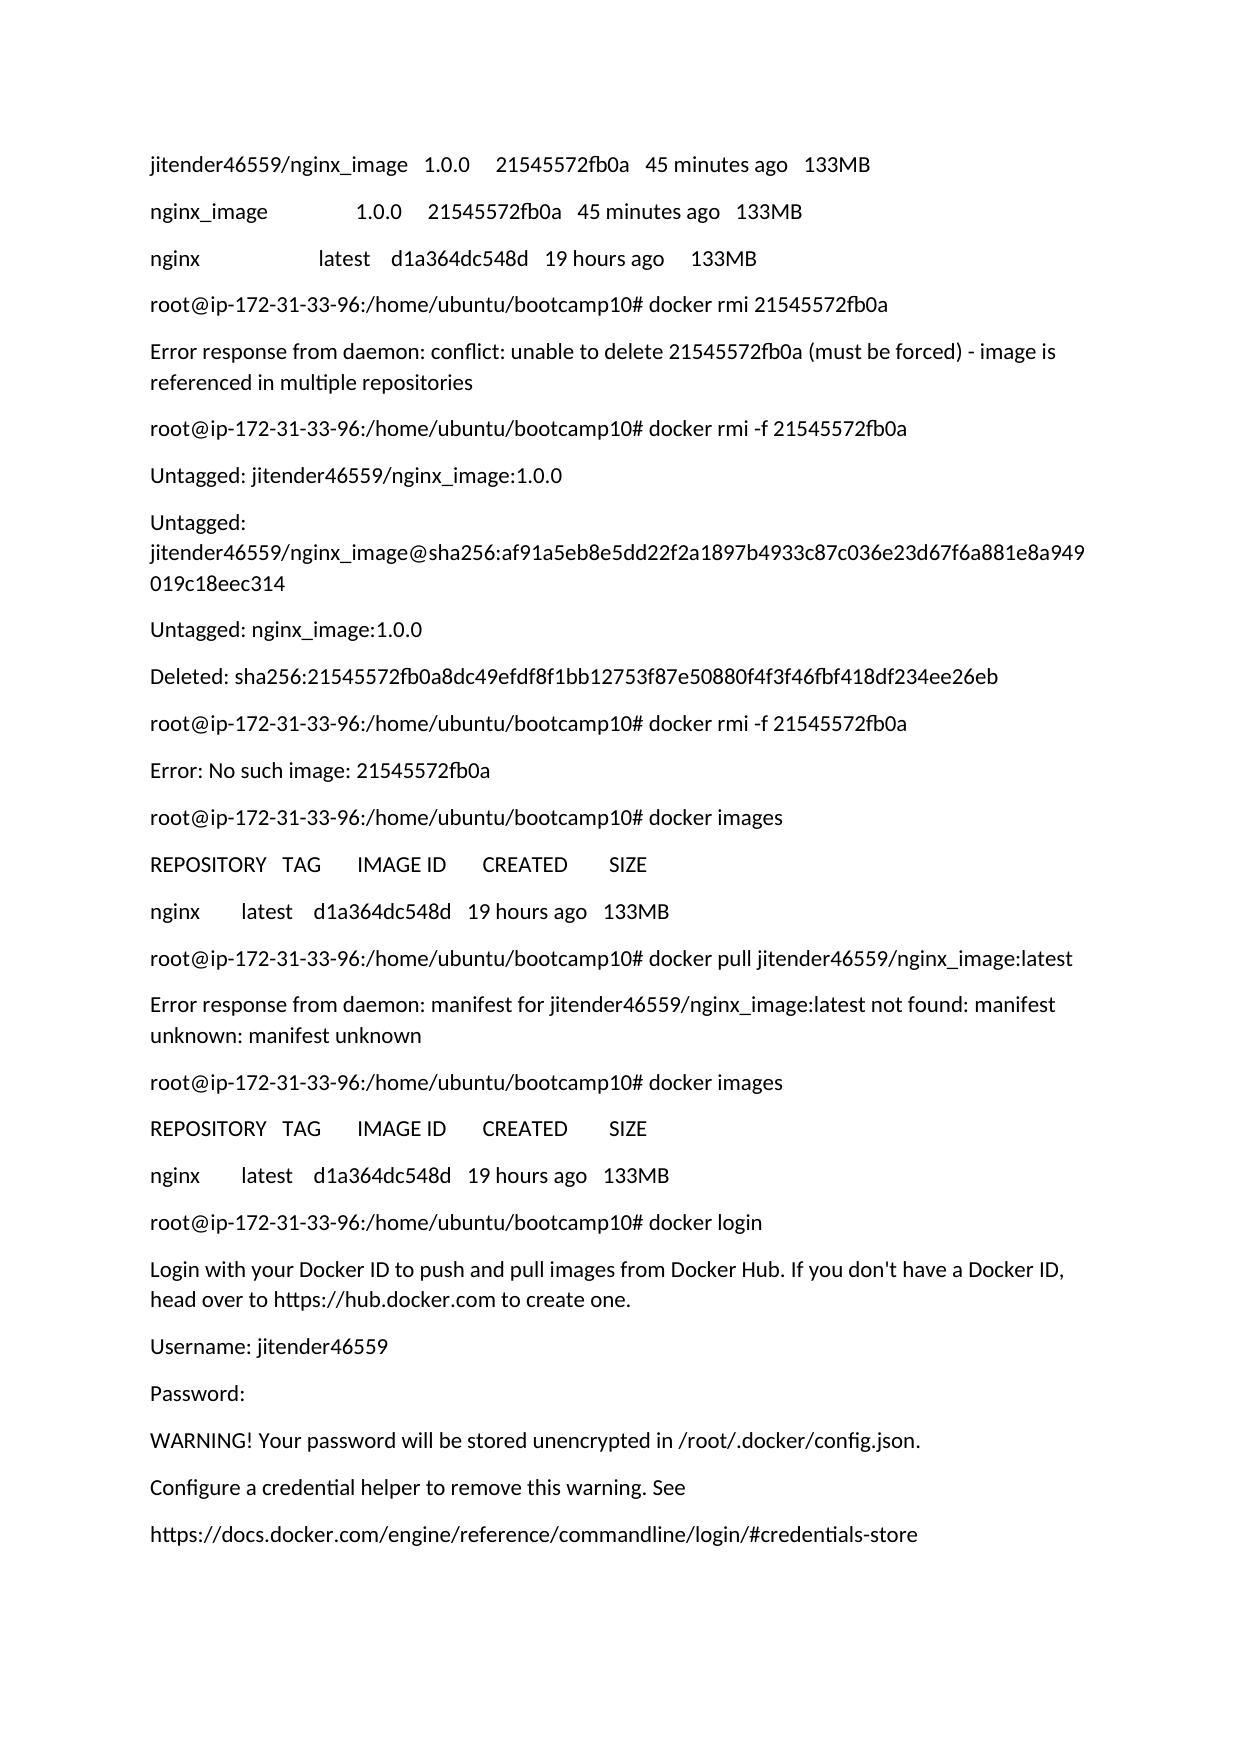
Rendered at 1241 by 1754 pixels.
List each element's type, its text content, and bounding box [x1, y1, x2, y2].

text Deleted: sha256:21545572fb0a8dc49efdf8f1bb12753f87e50880f4f3f46fbf418df234ee26eb [150, 662, 1090, 691]
text Password: [150, 1379, 1090, 1407]
text https://docs.docker.com/engine/reference/commandline/login/#credentials-store [150, 1520, 1090, 1548]
text WARNING! Your password will be stored unencrypted in /root/.docker/config.json. [150, 1426, 1090, 1454]
text root@ip-172-31-33-96:/home/ubuntu/bootcamp10# docker rmi -f 21545572fb0a [150, 414, 1090, 443]
text Login with your Docker ID to push and pull images from Docker Hub. If you don't have a Docker ID, head over to https://hub.docker.com to create one. [150, 1255, 1090, 1313]
text REPOSITORY TAG IMAGE ID CREATED SIZE [150, 850, 1090, 878]
text Configure a credential helper to remove this warning. See [150, 1473, 1090, 1501]
text Error response from daemon: manifest for jitender46559/nginx_image:latest not found: manifest unknown: manifest unknown [150, 991, 1090, 1049]
text root@ip-172-31-33-96:/home/ubuntu/bootcamp10# docker pull jitender46559/nginx_image:latest [150, 944, 1090, 972]
text Untagged: jitender46559/nginx_image:1.0.0 [150, 461, 1090, 489]
text nginx latest d1a364dc548d 19 hours ago 133MB [150, 244, 1090, 272]
text Error response from daemon: conflict: unable to delete 21545572fb0a (must be forced) - image is referenced in multiple repositories [150, 337, 1090, 396]
text Untagged: jitender46559/nginx_image@sha256:af91a5eb8e5dd22f2a1897b4933c87c036e23d67f6a881e8a949019c18eec314 [150, 508, 1090, 597]
text root@ip-172-31-33-96:/home/ubuntu/bootcamp10# docker images [150, 803, 1090, 831]
text root@ip-172-31-33-96:/home/ubuntu/bootcamp10# docker images [150, 1068, 1090, 1096]
text root@ip-172-31-33-96:/home/ubuntu/bootcamp10# docker login [150, 1208, 1090, 1236]
text root@ip-172-31-33-96:/home/ubuntu/bootcamp10# docker rmi 21545572fb0a [150, 291, 1090, 319]
text Username: jitender46559 [150, 1332, 1090, 1360]
text root@ip-172-31-33-96:/home/ubuntu/bootcamp10# docker rmi -f 21545572fb0a [150, 709, 1090, 737]
text Untagged: nginx_image:1.0.0 [150, 616, 1090, 644]
text nginx_image 1.0.0 21545572fb0a 45 minutes ago 133MB [150, 197, 1090, 225]
text REPOSITORY TAG IMAGE ID CREATED SIZE [150, 1114, 1090, 1143]
text nginx latest d1a364dc548d 19 hours ago 133MB [150, 897, 1090, 925]
text nginx latest d1a364dc548d 19 hours ago 133MB [150, 1161, 1090, 1189]
text Error: No such image: 21545572fb0a [150, 756, 1090, 784]
text jitender46559/nginx_image 1.0.0 21545572fb0a 45 minutes ago 133MB [150, 150, 1090, 178]
